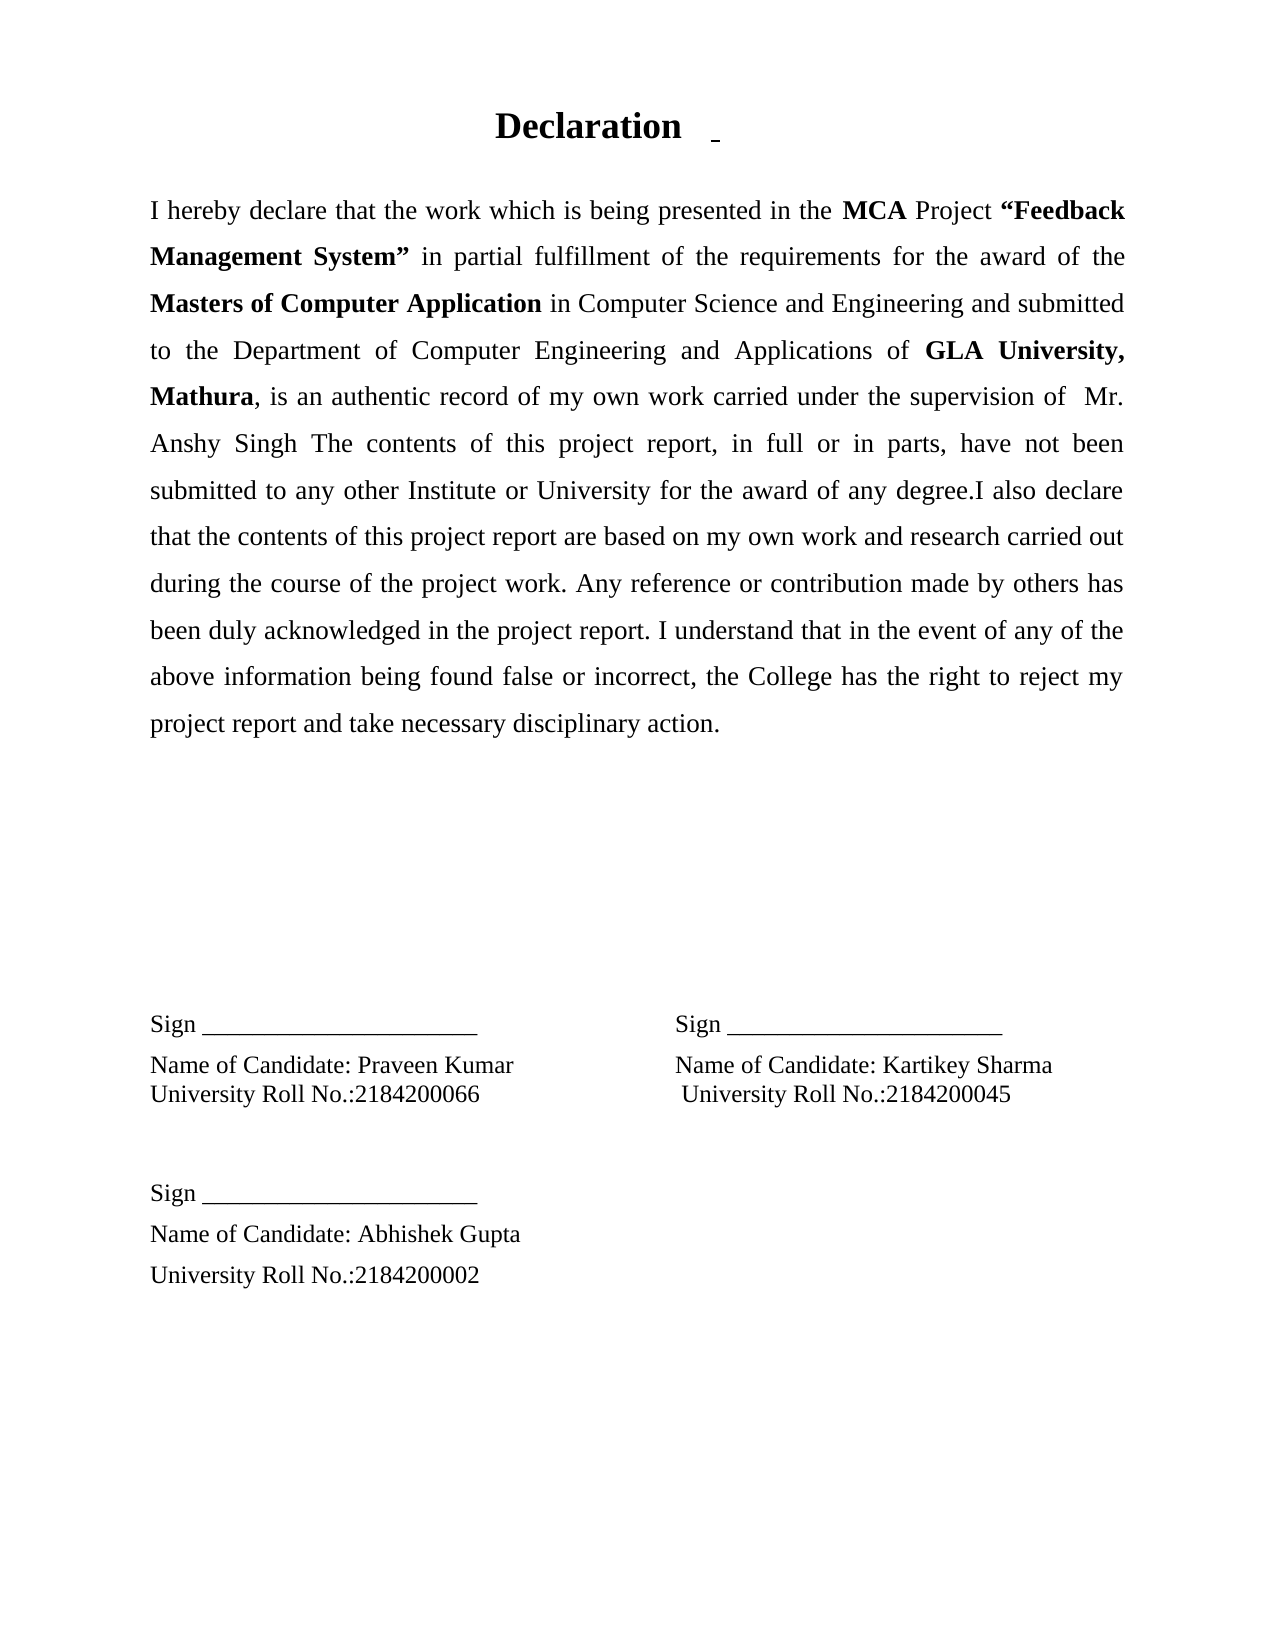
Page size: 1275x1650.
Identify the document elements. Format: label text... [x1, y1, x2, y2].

text University Roll No.:2184200002 [150, 1260, 1125, 1289]
text University Roll No.:2184200066 University Roll No.:2184200045 [150, 1079, 1125, 1108]
text Sign ______________________ Sign ______________________ [150, 1009, 1125, 1038]
text I hereby declare that the work which is being presented in the MCA Project “Feedback Management System” in partial fulfillment of the requirements for the award of the Masters of Computer Application in Computer Science and Engineering and submitted to the Department of Computer Engineering and Applications of GLA University, Mathura, is an authentic record of my own work carried under the supervision of Mr. Anshy Singh The contents of this project report, in full or in parts, have not been submitted to any other Institute or University for the award of any degree.I also declare that the contents of this project report are based on my own work and research carried out during the course of the project work. Any reference or contribution made by others has been duly acknowledged in the project report. I understand that in the event of any of the above information being found false or incorrect, the College has the right to reject my project report and take necessary disciplinary action. [150, 194, 1125, 738]
text Name of Candidate: Praveen Kumar Name of Candidate: Kartikey Sharma [150, 1050, 1125, 1079]
text Declaration [150, 103, 1125, 146]
text Name of Candidate: Abhishek Gupta [150, 1219, 1125, 1248]
text Sign ______________________ [150, 1178, 1125, 1207]
